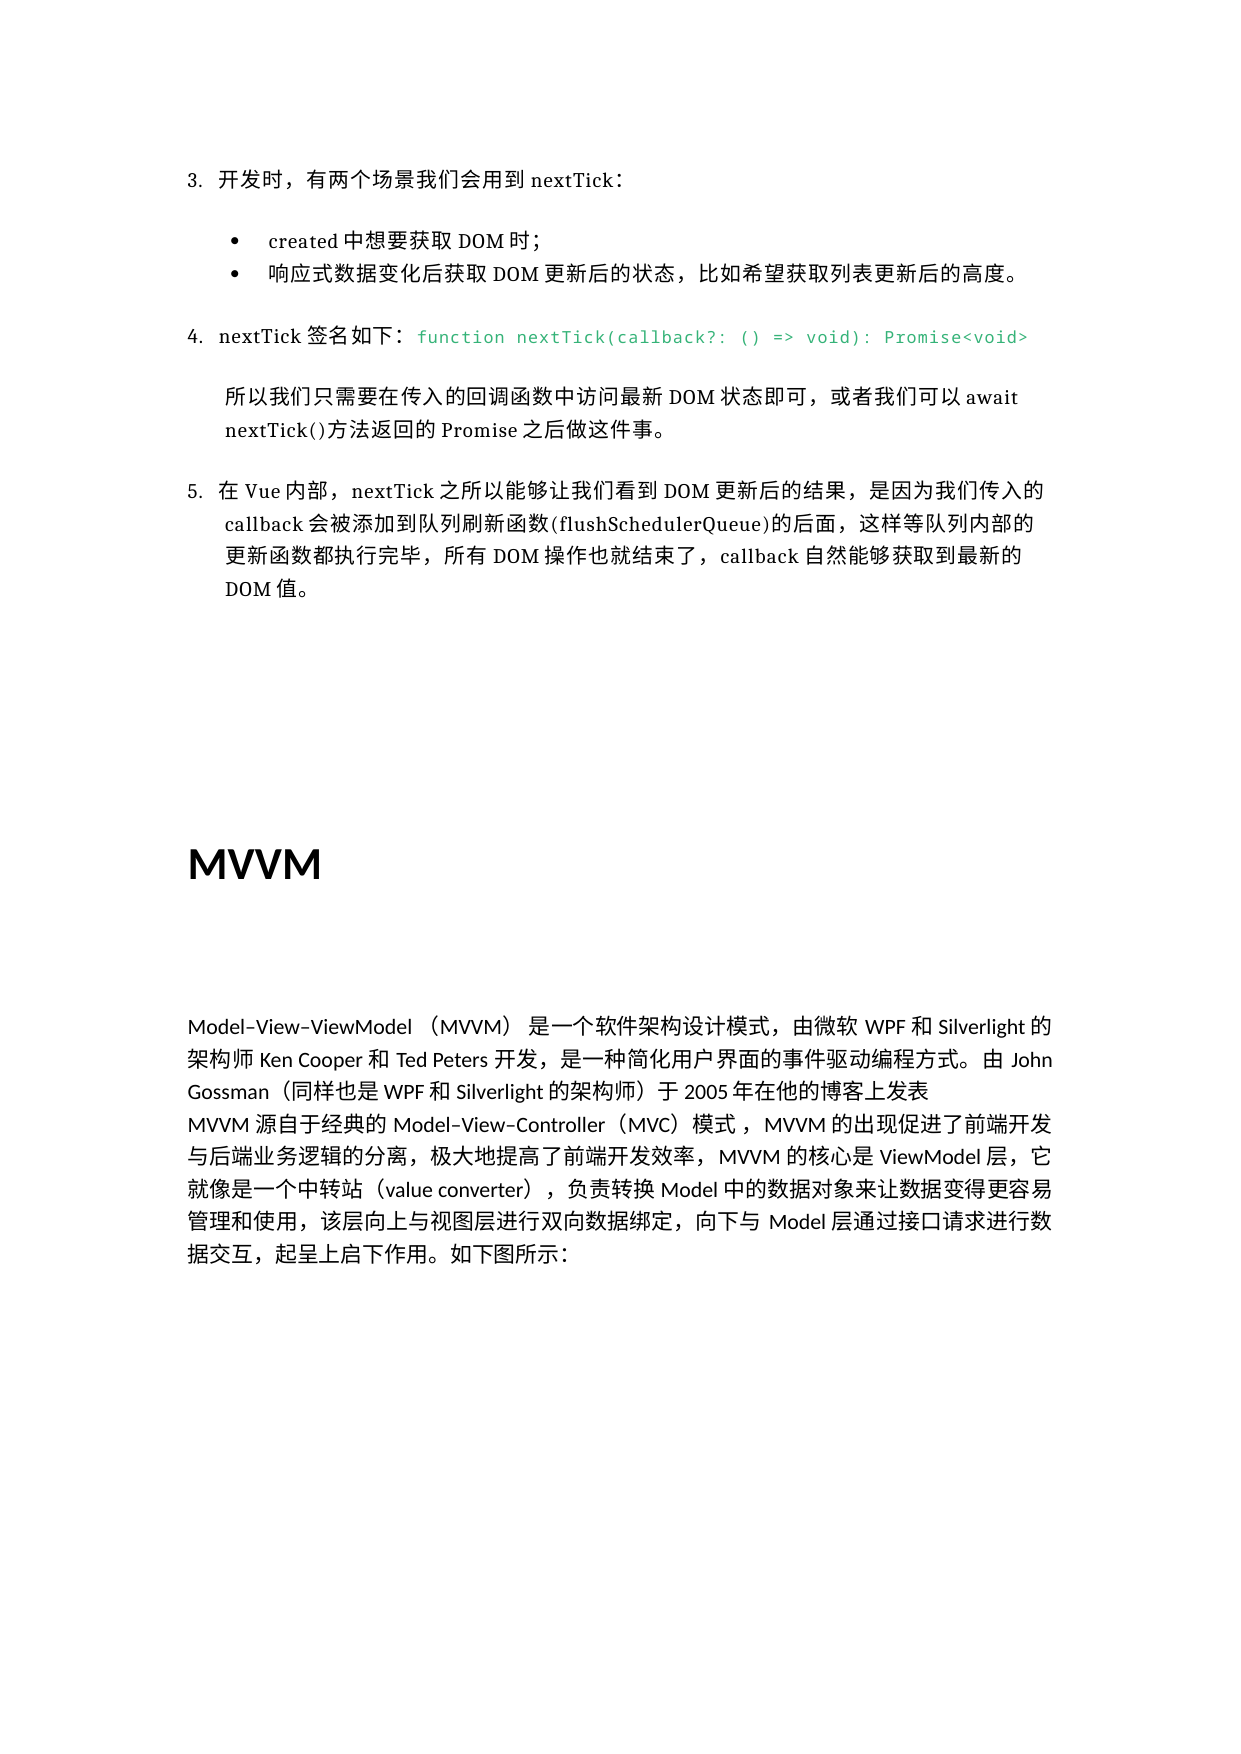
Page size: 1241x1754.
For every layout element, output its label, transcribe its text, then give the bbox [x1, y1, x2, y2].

list 在Vue内部，nextTick之所以能够让我们看到DOM更新后的结果，是因为我们传入的callback会被添加到队列刷新函数(flushSchedulerQueue)的后面，这样等队列内部的更新函数都执行完毕，所有DOM操作也就结束了，callback自然能够获取到最新的DOM值。 [187, 474, 1046, 604]
subtitle MVVM [187, 831, 1053, 896]
text Model–View–ViewModel （MVVM） 是一个软件架构设计模式，由微软 WPF 和 Silverlight 的架构师 Ken Cooper 和 Ted Peters 开发，是一种简化用户界面的事件驱动编程方式。由 John Gossman（同样也是 WPF 和 Silverlight 的架构师）于2005年在他的博客上发表 [187, 1009, 1053, 1106]
list 开发时，有两个场景我们会用到nextTick： [187, 162, 1046, 194]
text MVVM 源自于经典的 Model–View–Controller（MVC）模式 ，MVVM 的出现促进了前端开发与后端业务逻辑的分离，极大地提高了前端开发效率，MVVM 的核心是 ViewModel 层，它就像是一个中转站（value converter），负责转换 Model 中的数据对象来让数据变得更容易管理和使用，该层向上与视图层进行双向数据绑定，向下与 Model 层通过接口请求进行数据交互，起呈上启下作用。如下图所示： [187, 1106, 1053, 1269]
text 所以我们只需要在传入的回调函数中访问最新DOM状态即可，或者我们可以await nextTick()方法返回的Promise之后做这件事。 [225, 379, 1046, 444]
list created中想要获取DOM时； [231, 224, 1053, 256]
list nextTick签名如下：function nextTick(callback?: () => void): Promise<void> [187, 318, 1046, 350]
list 响应式数据变化后获取DOM更新后的状态，比如希望获取列表更新后的高度。 [231, 256, 1053, 289]
